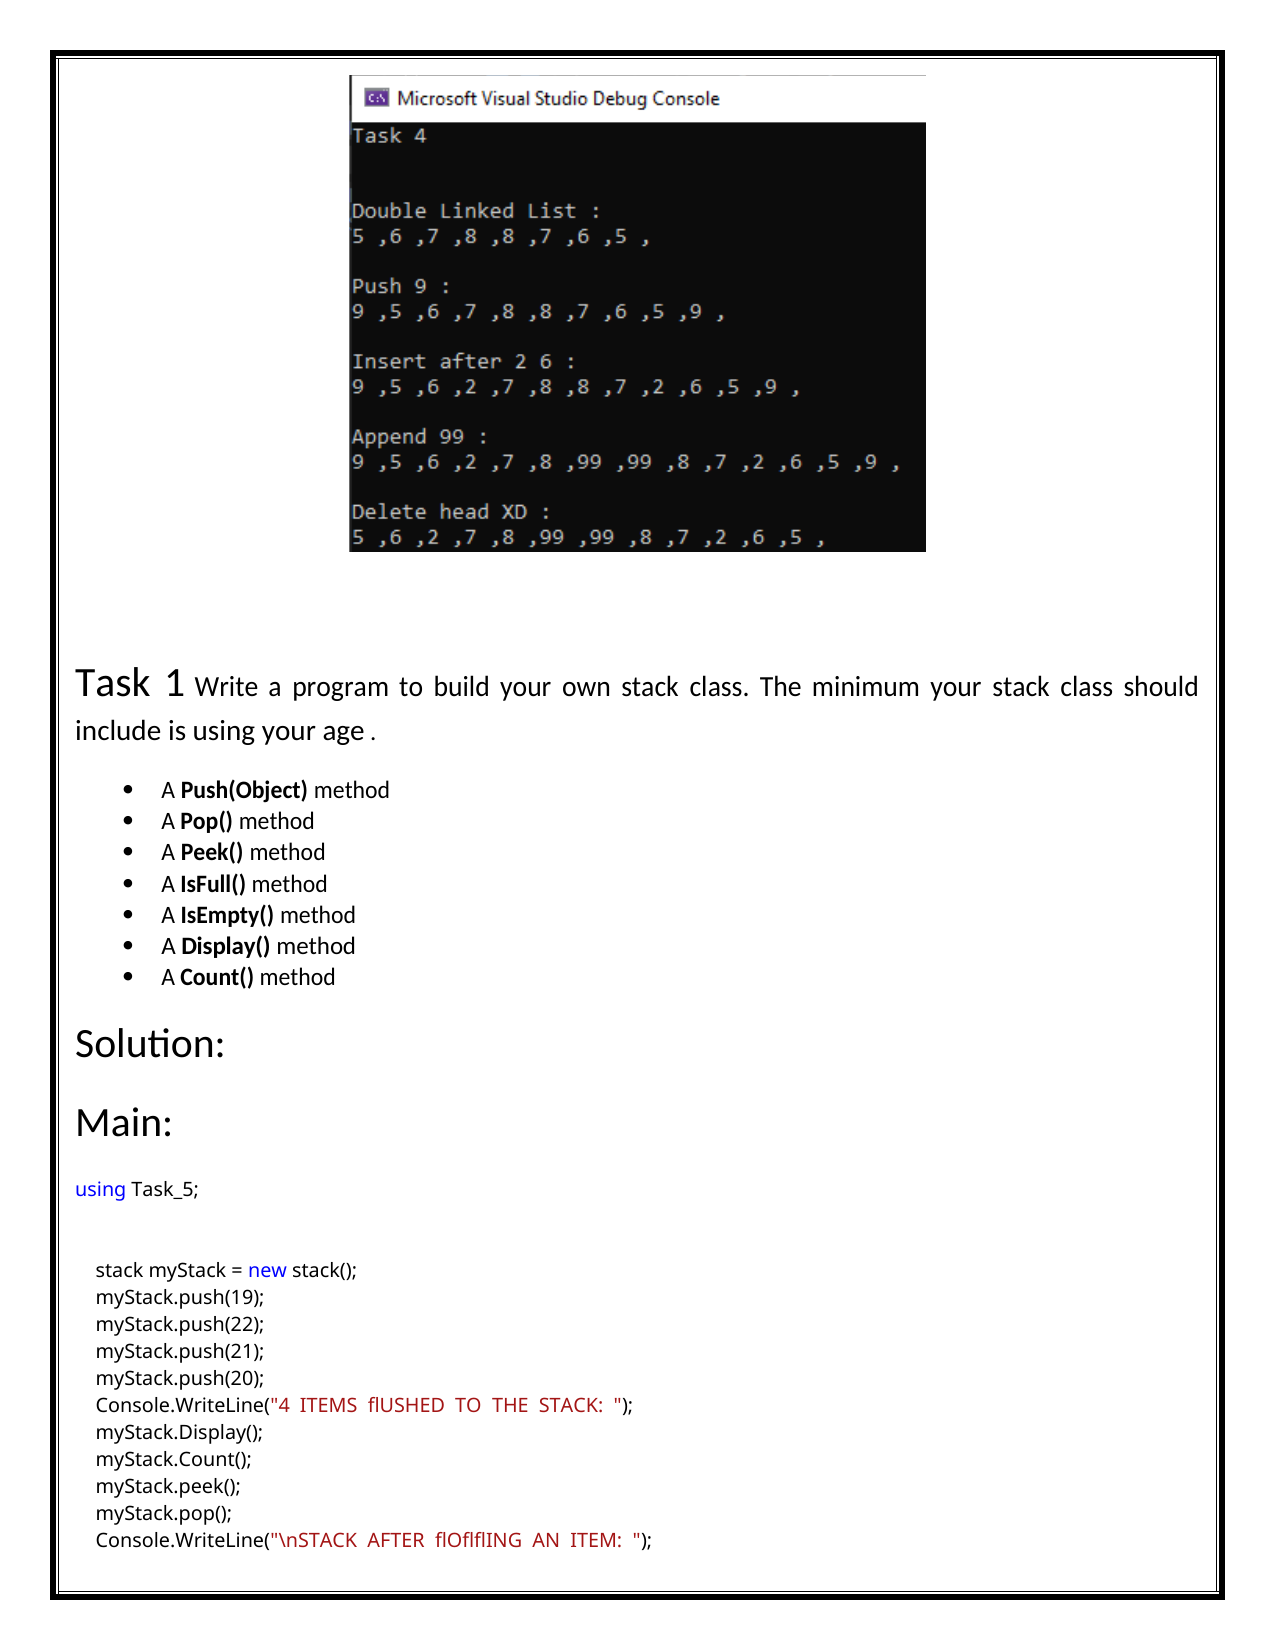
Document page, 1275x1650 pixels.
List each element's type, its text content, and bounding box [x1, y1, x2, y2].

list A Push(Object) method [123, 774, 1200, 804]
text myStack.push(22); [75, 1310, 1200, 1337]
list A IsFull() method [123, 868, 1200, 898]
text Main: [75, 1096, 1200, 1147]
text myStack.peek(); [75, 1472, 1200, 1499]
text using Task_5; [75, 1175, 1200, 1202]
text myStack.Count(); [75, 1445, 1200, 1472]
list A Display() method [123, 930, 1200, 961]
text myStack.push(19); [75, 1283, 1200, 1310]
text stack myStack = new stack(); [75, 1256, 1200, 1283]
list A Pop() method [123, 805, 1200, 836]
text Console.WriteLine("\nSTACK AFTER flOflflING AN ITEM: "); [75, 1526, 1200, 1553]
text myStack.pop(); [75, 1499, 1200, 1526]
list A Count() method [123, 961, 1200, 991]
list A IsEmpty() method [123, 899, 1200, 930]
list A Peek() method [123, 836, 1200, 867]
text Solution: [75, 1017, 1200, 1067]
text myStack.push(20); [75, 1364, 1200, 1391]
picture [349, 75, 926, 552]
text myStack.Display(); [75, 1418, 1200, 1445]
text myStack.push(21); [75, 1337, 1200, 1364]
text Console.WriteLine("4 ITEMS flUSHED TO THE STACK: "); [75, 1391, 1200, 1418]
text Task 1 Write a program to build your own stack class. The minimum your stack class should include is using your age . [75, 656, 1200, 748]
